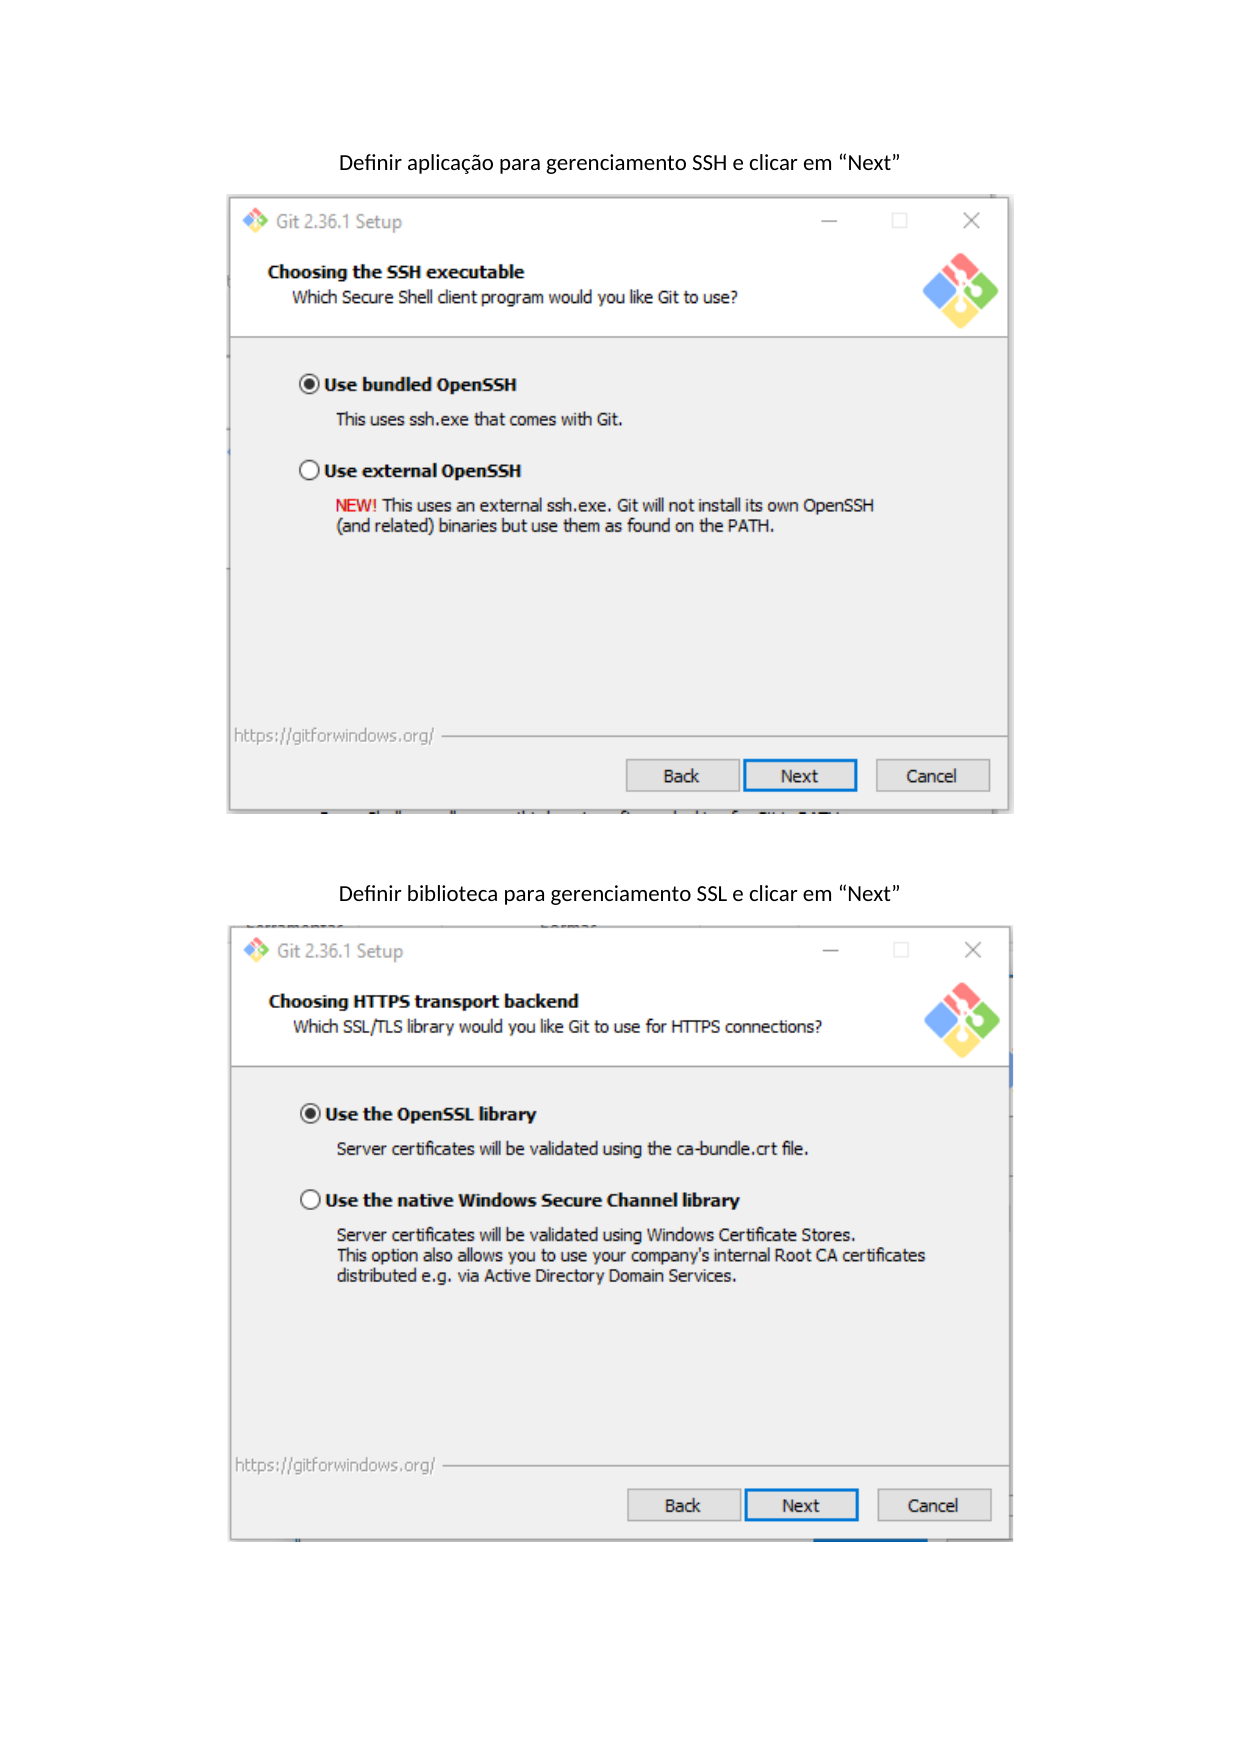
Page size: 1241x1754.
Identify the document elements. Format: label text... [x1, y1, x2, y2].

picture [226, 194, 1014, 814]
text Definir biblioteca para gerenciamento SSL e clicar em “Next” [177, 879, 1063, 907]
text Definir aplicação para gerenciamento SSH e clicar em “Next” [177, 148, 1063, 176]
picture [227, 925, 1014, 1542]
